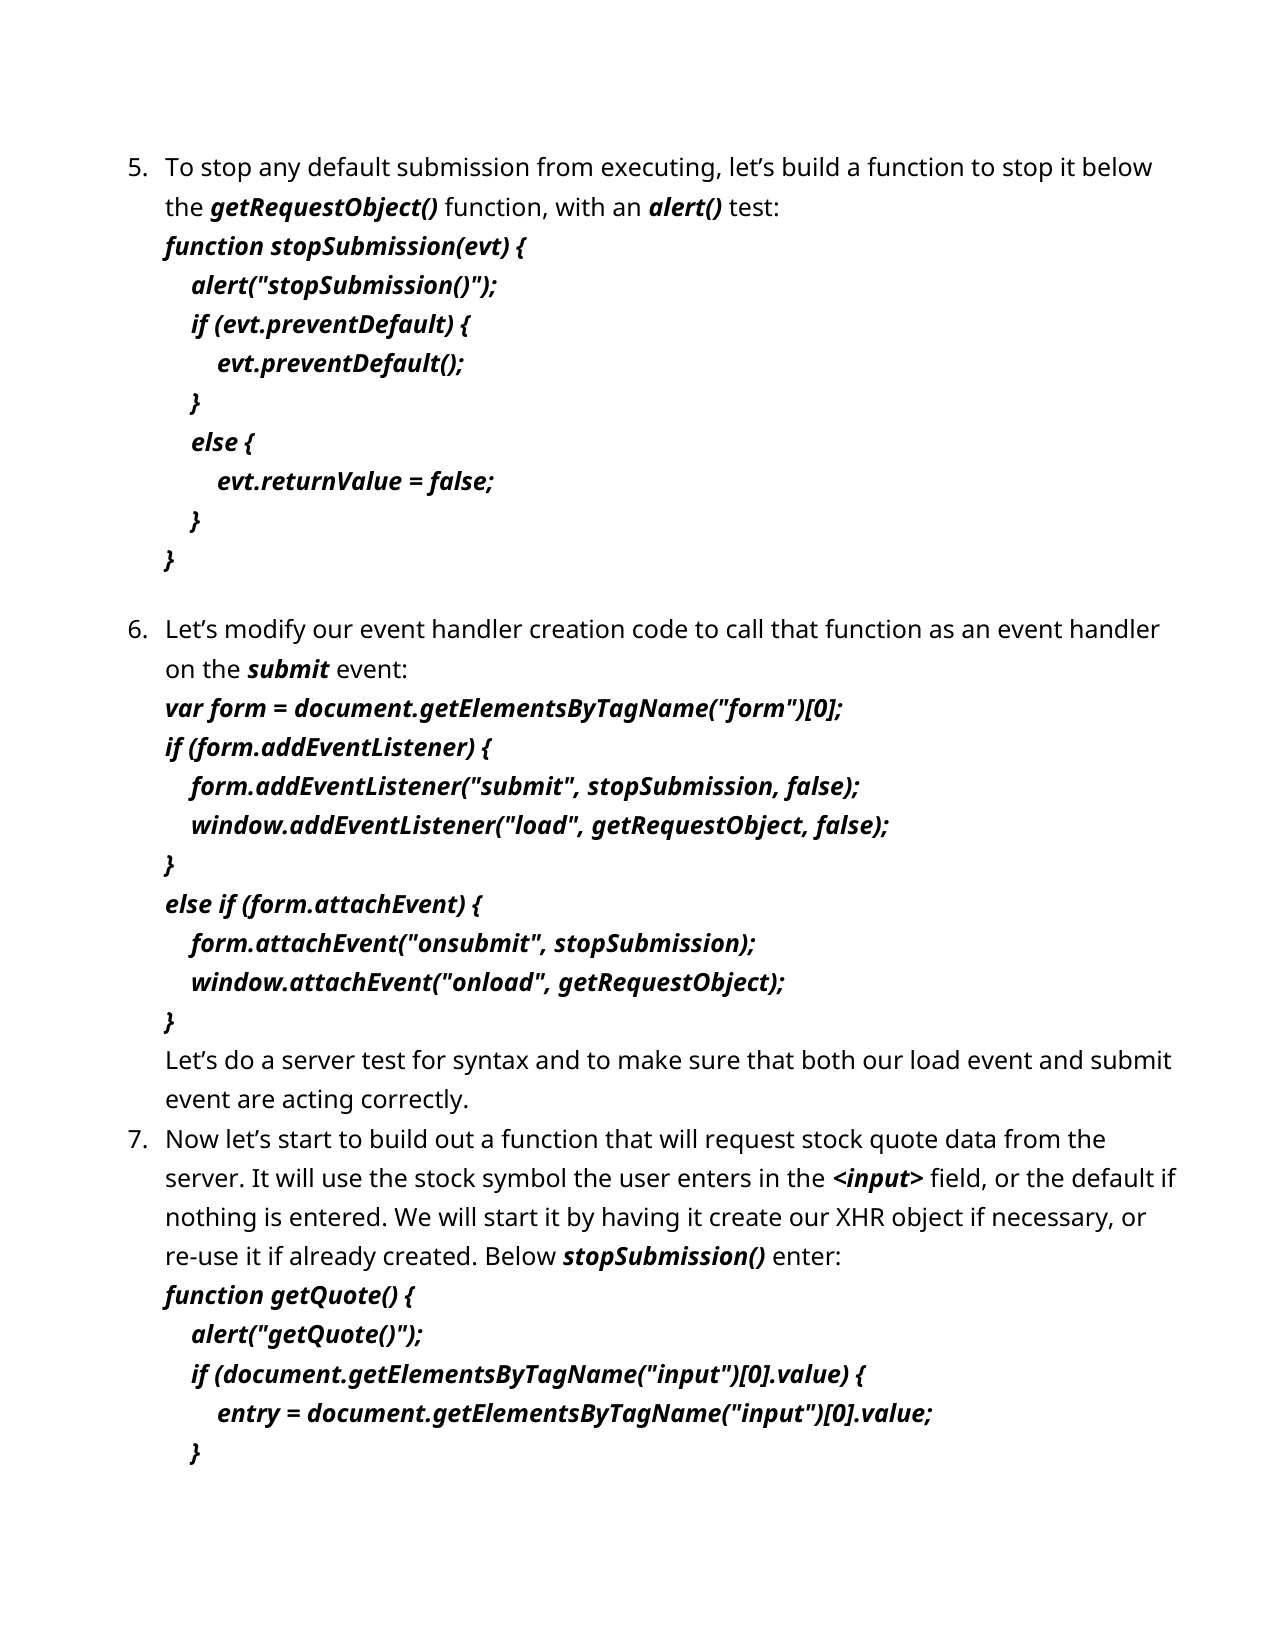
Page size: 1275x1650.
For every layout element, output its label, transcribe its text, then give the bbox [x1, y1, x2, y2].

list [127, 1121, 1185, 1469]
list To stop any default submission from executing, let’s build a function to stop it below the getRequestObject() function, with an alert() test: function stopSubmission(evt) { alert("stopSubmission()"); if (evt.preventDefault) { evt.preventDefault(); } else { evt.returnValue = false; } } [127, 150, 1185, 608]
list Let’s modify our event handler creation code to call that function as an event handler on the submit event: var form = document.getElementsByTagName("form")[0]; if (form.addEventListener) { form.addEventListener("submit", stopSubmission, false); window.addEventListener("load", getRequestObject, false); } else if (form.attachEvent) { form.attachEvent("onsubmit", stopSubmission); window.attachEvent("onload", getRequestObject); } Let’s do a server test for syntax and to make sure that both our load event and submit event are acting correctly. [127, 612, 1185, 1116]
